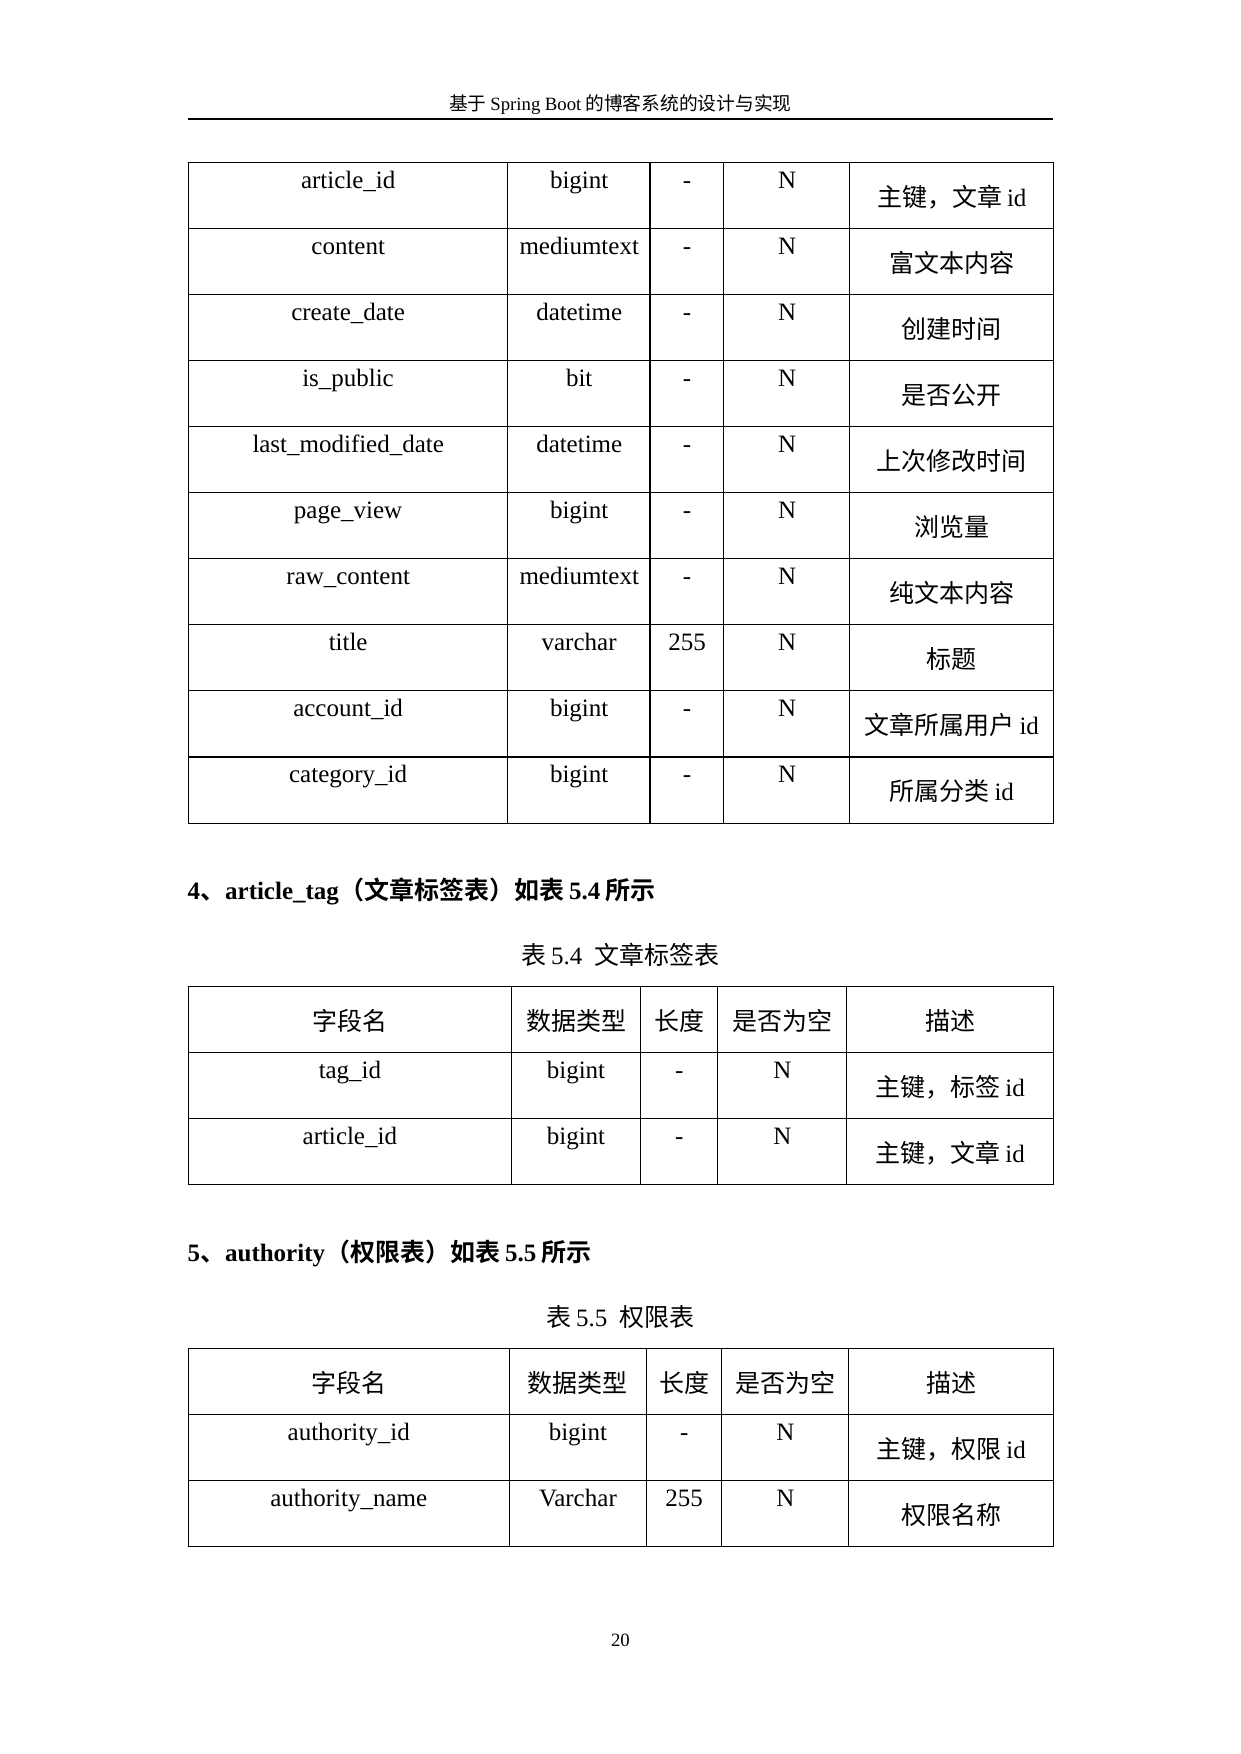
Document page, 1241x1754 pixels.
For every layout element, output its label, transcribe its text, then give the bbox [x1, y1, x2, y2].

table_cell bigint [508, 163, 649, 228]
table_cell 文章所属用户id [850, 691, 1053, 756]
table_cell bigint [508, 691, 649, 756]
table_cell N [724, 758, 849, 822]
table_cell N [724, 691, 849, 756]
table_cell category_id [189, 758, 507, 822]
table_header 长度 [641, 987, 717, 1052]
table_cell bigint [508, 758, 649, 822]
table_cell tag_id [189, 1053, 511, 1118]
text 5、authority（权限表）如表5.5所示 [187, 1218, 1053, 1283]
table_cell N [724, 559, 849, 624]
table_cell N [718, 1053, 846, 1118]
table_cell N [724, 625, 849, 690]
table_cell varchar [508, 625, 649, 690]
table_cell account_id [189, 691, 507, 756]
table_cell title [189, 625, 507, 690]
table_cell - [641, 1119, 717, 1184]
table_cell last_modified_date [189, 427, 507, 492]
table_header 描述 [847, 987, 1053, 1052]
table_cell 所属分类id [850, 758, 1053, 822]
table_cell create_date [189, 295, 507, 360]
table_cell 权限名称 [849, 1481, 1053, 1546]
table_cell authority_id [189, 1415, 509, 1480]
table_cell N [724, 163, 849, 228]
table_cell 纯文本内容 [850, 559, 1053, 624]
text 表5.5 权限表 [187, 1283, 1053, 1348]
table_cell mediumtext [508, 559, 649, 624]
table_cell datetime [508, 295, 649, 360]
table_cell bit [508, 361, 649, 426]
table_cell bigint [510, 1415, 646, 1480]
table_header 是否为空 [718, 987, 846, 1052]
table_cell - [651, 559, 723, 624]
table_cell article_id [189, 163, 507, 228]
table_cell - [641, 1053, 717, 1118]
table_cell N [724, 493, 849, 558]
text 4、article_tag（文章标签表）如表5.4所示 [187, 856, 1053, 921]
table_cell 主键，文章id [847, 1119, 1053, 1184]
table_cell bigint [512, 1119, 640, 1184]
table_cell - [651, 493, 723, 558]
table_cell 主键，权限id [849, 1415, 1053, 1480]
table_cell 标题 [850, 625, 1053, 690]
table_cell - [651, 427, 723, 492]
table_cell authority_name [189, 1481, 509, 1546]
table_cell N [724, 427, 849, 492]
table_header 字段名 [189, 987, 511, 1052]
table_cell - [651, 295, 723, 360]
text 表5.4 文章标签表 [187, 921, 1053, 986]
table_cell mediumtext [508, 229, 649, 294]
table_cell datetime [508, 427, 649, 492]
table_header 长度 [647, 1349, 721, 1414]
table_cell - [651, 758, 723, 822]
table_header 字段名 [189, 1349, 509, 1414]
table_cell - [651, 691, 723, 756]
table_cell 是否公开 [850, 361, 1053, 426]
table_cell N [724, 361, 849, 426]
table_cell 主键，标签id [847, 1053, 1053, 1118]
table_cell N [722, 1415, 848, 1480]
table_cell - [651, 163, 723, 228]
table_cell N [724, 295, 849, 360]
table_cell bigint [512, 1053, 640, 1118]
table_cell is_public [189, 361, 507, 426]
table_cell - [651, 361, 723, 426]
table_cell 浏览量 [850, 493, 1053, 558]
table_header 是否为空 [722, 1349, 848, 1414]
table_header 数据类型 [510, 1349, 646, 1414]
table_cell 创建时间 [850, 295, 1053, 360]
table_cell N [724, 229, 849, 294]
table_cell 上次修改时间 [850, 427, 1053, 492]
table_cell 主键，文章id [850, 163, 1053, 228]
table_cell article_id [189, 1119, 511, 1184]
table_header 描述 [849, 1349, 1053, 1414]
table_cell 255 [651, 625, 723, 690]
table_cell - [647, 1415, 721, 1480]
table_cell bigint [508, 493, 649, 558]
table_cell 255 [647, 1481, 721, 1546]
table_cell N [722, 1481, 848, 1546]
table_cell - [651, 229, 723, 294]
table_cell page_view [189, 493, 507, 558]
table_header 数据类型 [512, 987, 640, 1052]
table_cell N [718, 1119, 846, 1184]
table_cell content [189, 229, 507, 294]
table_cell raw_content [189, 559, 507, 624]
table_cell Varchar [510, 1481, 646, 1546]
table_cell 富文本内容 [850, 229, 1053, 294]
